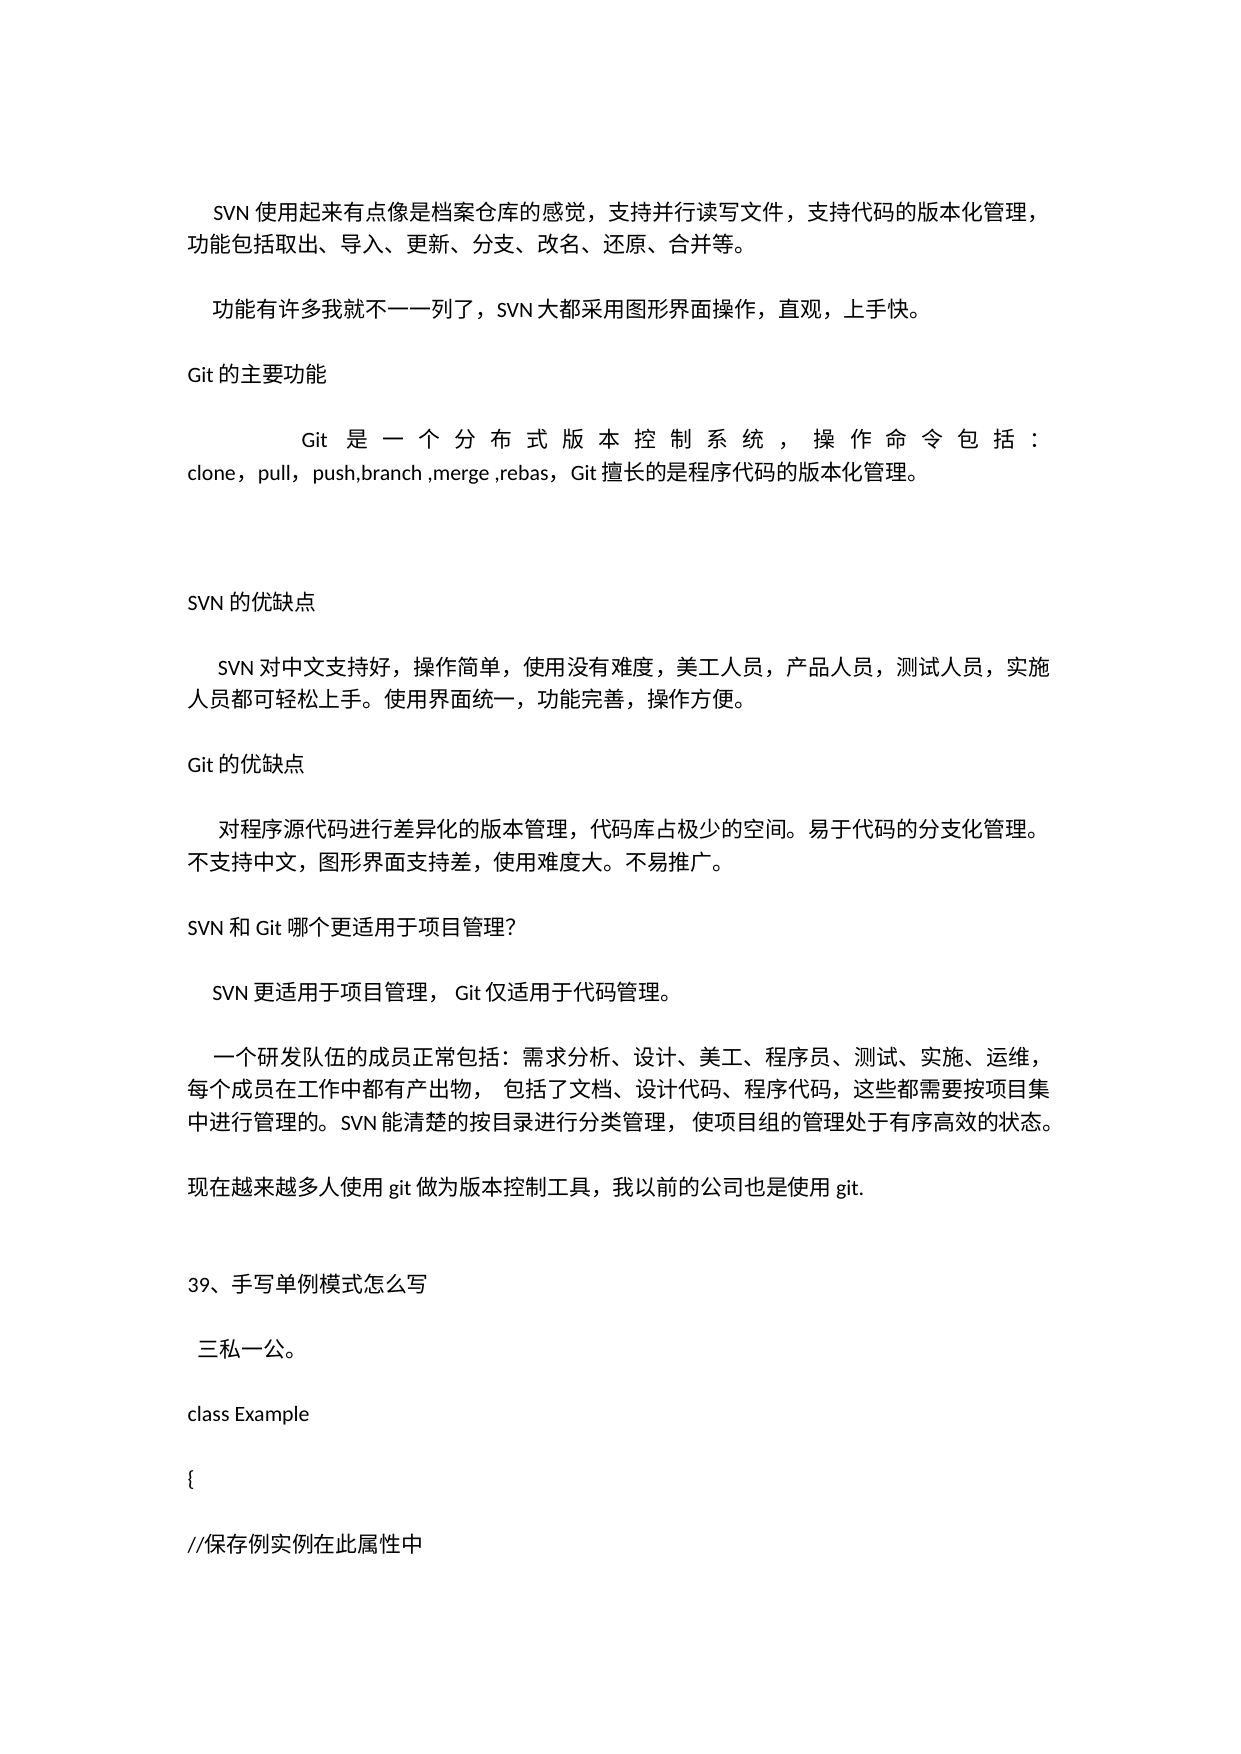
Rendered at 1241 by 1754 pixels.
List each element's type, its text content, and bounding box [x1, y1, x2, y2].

text Git是一个分布式版本控制系统，操作命令包括：clone，pull，push,branch ,merge ,rebas，Git擅长的是程序代码的版本化管理。 [187, 422, 1053, 487]
text SVN使用起来有点像是档案仓库的感觉，支持并行读写文件，支持代码的版本化管理，功能包括取出、导入、更新、分支、改名、还原、合并等。 [187, 194, 1053, 259]
text Git的主要功能 [187, 357, 1053, 389]
text { [187, 1462, 1053, 1494]
text 功能有许多我就不一一列了，SVN大都采用图形界面操作，直观，上手快。 [187, 292, 1053, 324]
text 对程序源代码进行差异化的版本管理，代码库占极少的空间。易于代码的分支化管理。不支持中文，图形界面支持差，使用难度大。不易推广。 [187, 812, 1053, 877]
text 39、手写单例模式怎么写 [187, 1267, 1053, 1299]
text 现在越来越多人使用git做为版本控制工具，我以前的公司也是使用git. [187, 1169, 1053, 1202]
text SVN对中文支持好，操作简单，使用没有难度，美工人员，产品人员，测试人员，实施人员都可轻松上手。使用界面统一，功能完善，操作方便。 [187, 649, 1053, 714]
text 三私一公。 [187, 1332, 1053, 1364]
text class Example [187, 1397, 1053, 1429]
text //保存例实例在此属性中 [187, 1527, 1053, 1559]
text SVN 和 Git 哪个更适用于项目管理？ [187, 909, 1053, 942]
text Git的优缺点 [187, 747, 1053, 779]
text 一个研发队伍的成员正常包括：需求分析、设计、美工、程序员、测试、实施、运维，每个成员在工作中都有产出物， 包括了文档、设计代码、程序代码，这些都需要按项目集中进行管理的。SVN能清楚的按目录进行分类管理， 使项目组的管理处于有序高效的状态。 [187, 1039, 1053, 1137]
text SVN 的优缺点 [187, 584, 1053, 617]
text SVN更适用于项目管理， Git仅适用于代码管理。 [187, 974, 1053, 1007]
